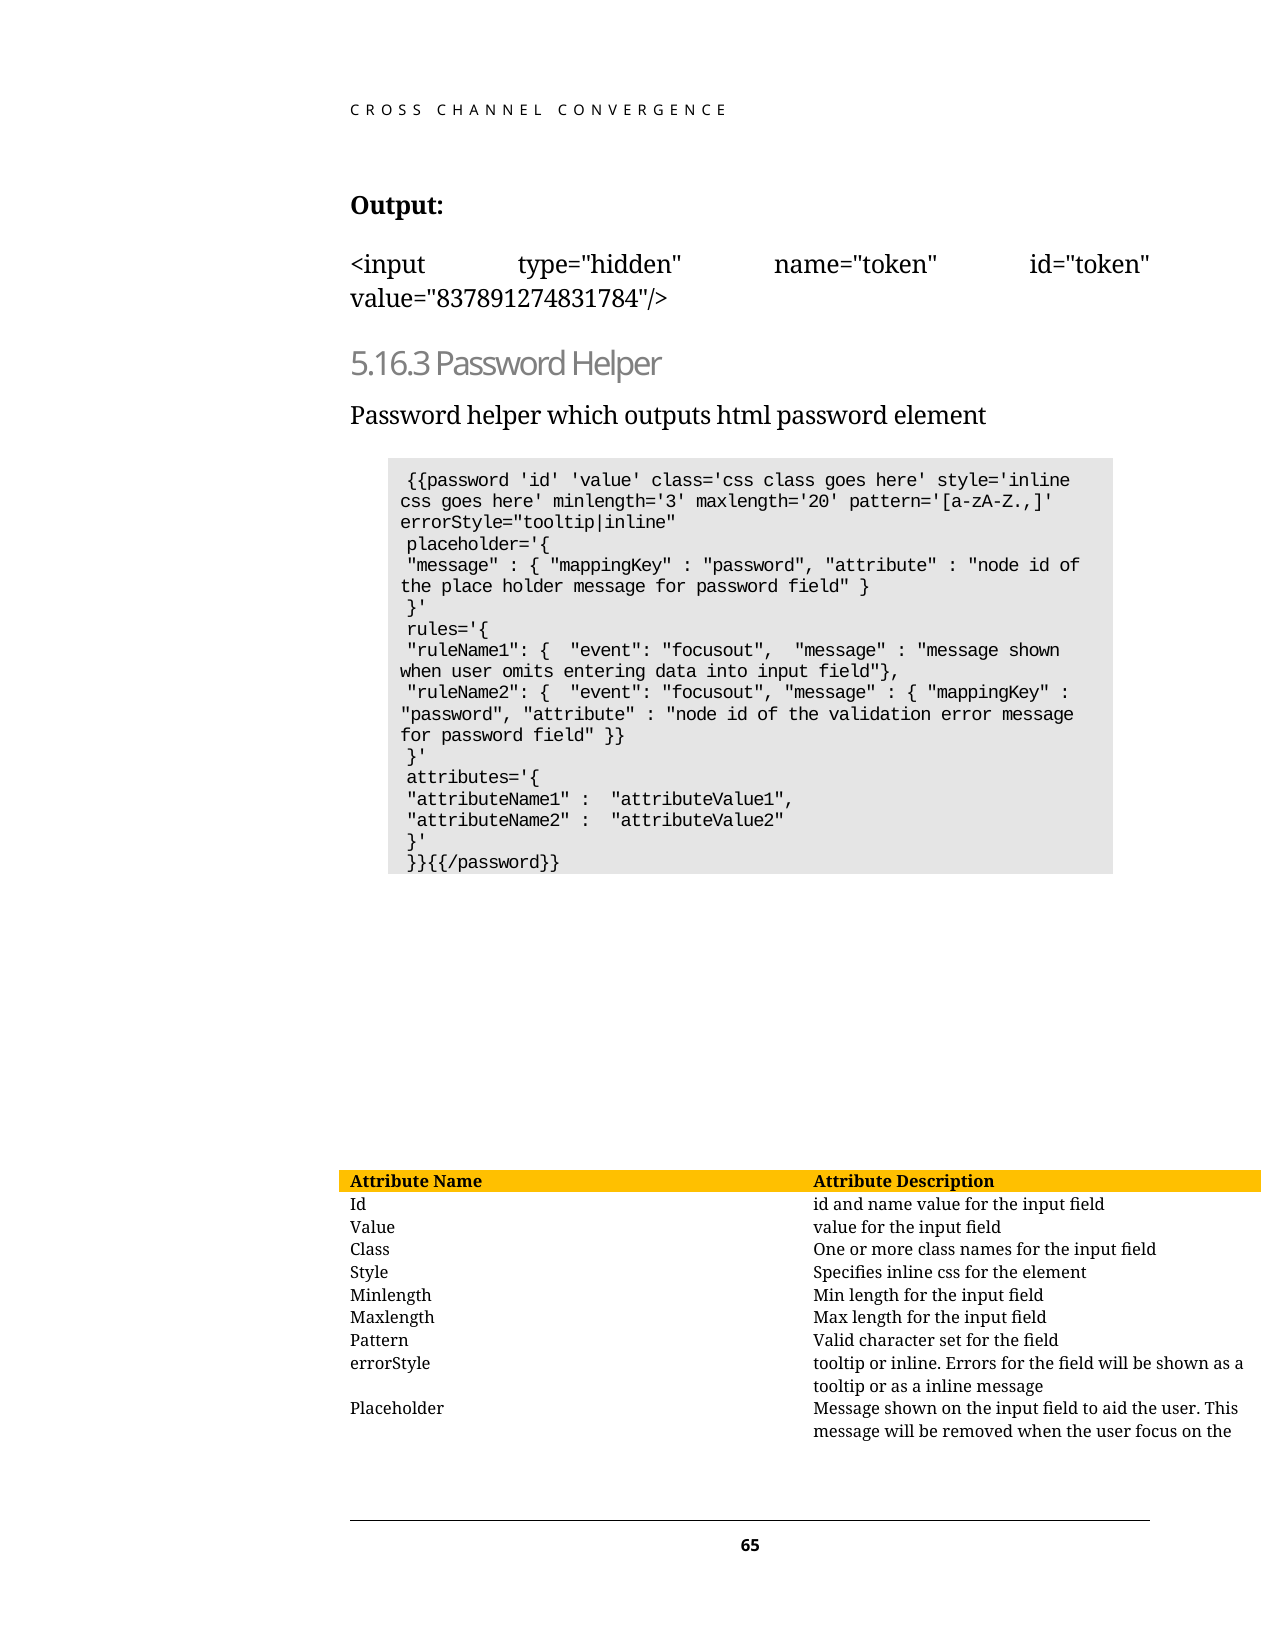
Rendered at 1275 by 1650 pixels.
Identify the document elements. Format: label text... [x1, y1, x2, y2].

text <input type="hidden" name="token" id="token" value="837891274831784"/> [350, 247, 1150, 315]
text "ruleName2": { "event": "focusout", "message" : { "mappingKey" : "password", "attribute" : "node id of the validation error message for password field" }} [388, 669, 1113, 733]
text "attributeName1" : "attributeValue1", [388, 775, 1113, 797]
text }' [388, 818, 1113, 839]
text rules='{ [388, 605, 1113, 627]
text }}{{/password}} [388, 839, 1113, 874]
text Output: [350, 187, 1150, 222]
text "message" : { "mappingKey" : "password", "attribute" : "node id of the place holder message for password field" } [388, 542, 1113, 584]
text Password helper which outputs html password element [350, 398, 1150, 432]
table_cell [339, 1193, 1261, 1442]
text }' [388, 584, 1113, 605]
text "attributeName2" : "attributeValue2" [388, 797, 1113, 818]
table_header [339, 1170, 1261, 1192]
text placeholder='{ [388, 520, 1113, 542]
text {{password 'id' 'value' class='css class goes here' style='inline css goes here' minlength='3' maxlength='20' pattern='[a-zA-Z.,]' errorStyle="tooltip|inline" [388, 458, 1113, 520]
text }' [388, 733, 1113, 754]
subtitle 5.16.3 Password Helper [350, 340, 1150, 385]
text attributes='{ [388, 754, 1113, 775]
text "ruleName1": { "event": "focusout", "message" : "message shown when user omits entering data into input field"}, [388, 627, 1113, 669]
